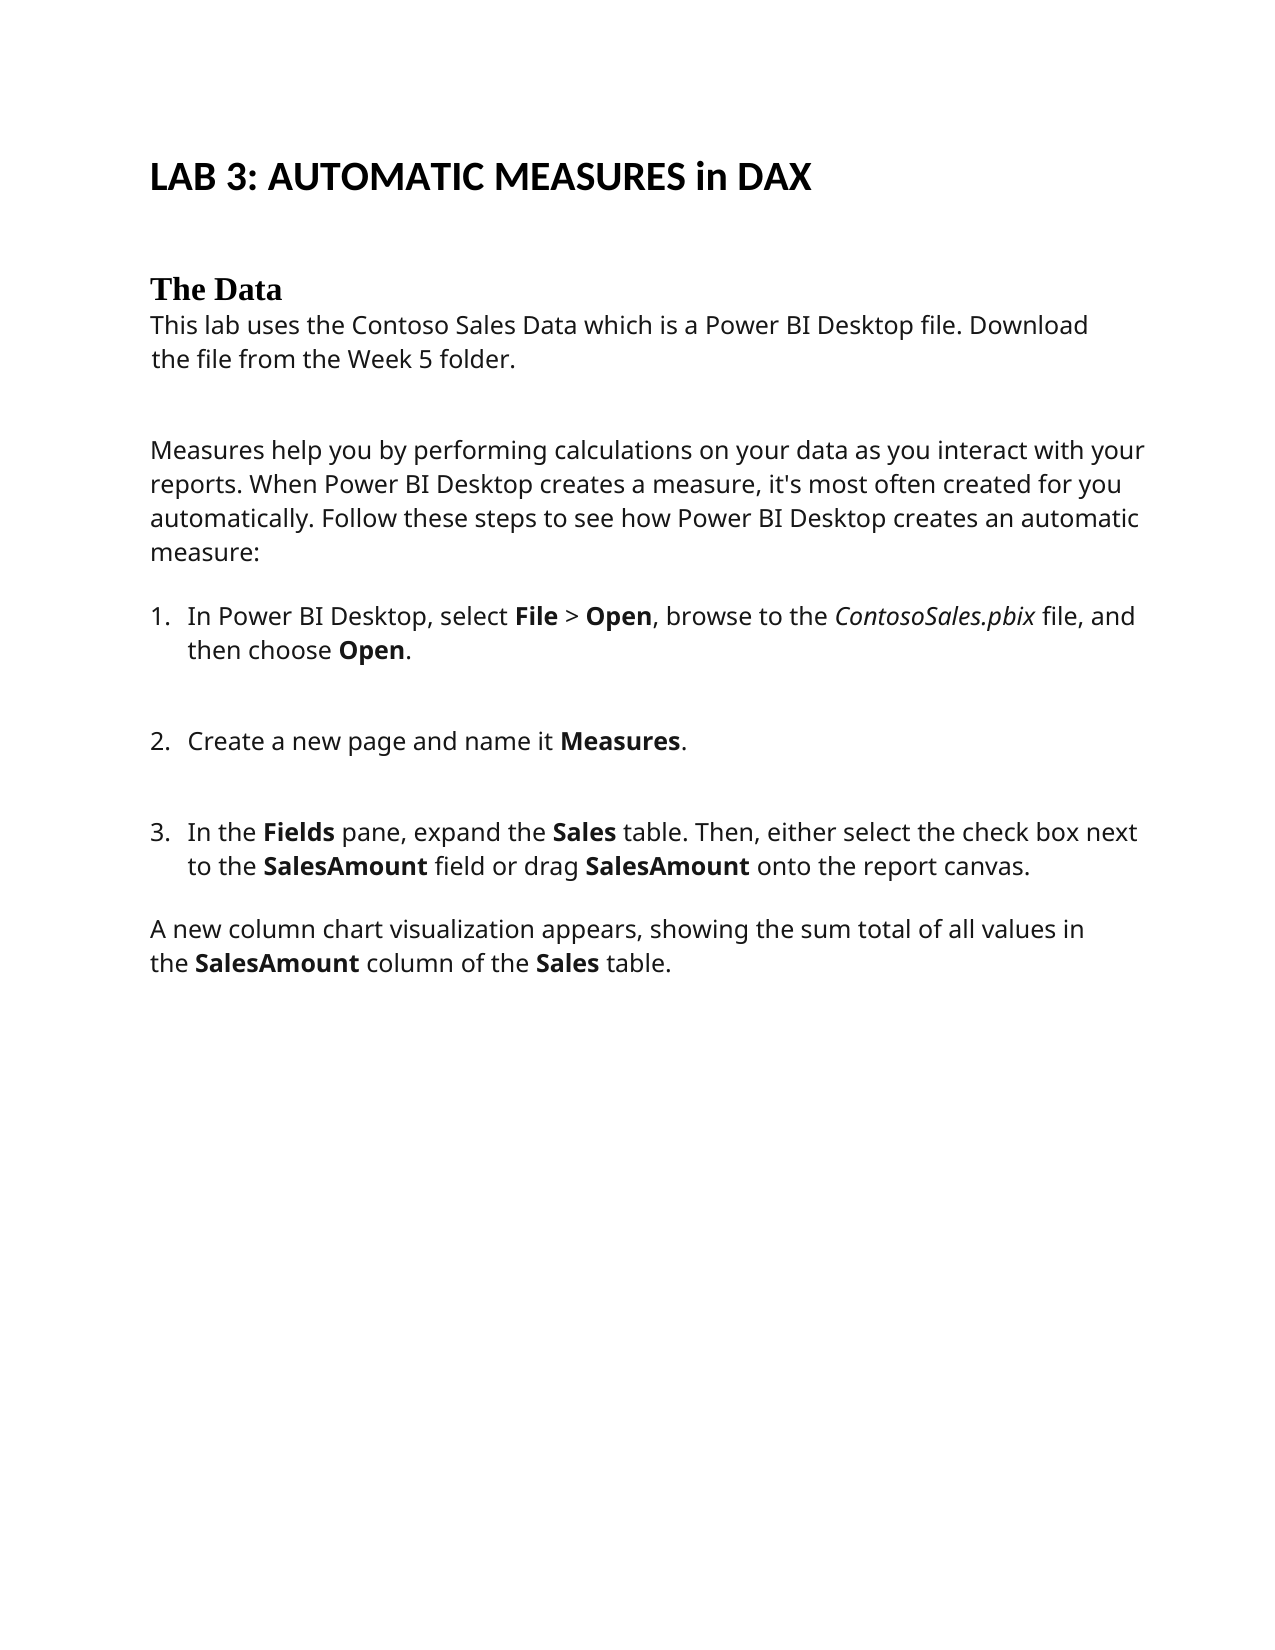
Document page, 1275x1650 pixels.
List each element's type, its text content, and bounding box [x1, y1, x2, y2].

list In Power BI Desktop, select File > Open, browse to the ContosoSales.pbix file, and then choose Open. [150, 598, 1148, 694]
list In the Fields pane, expand the Sales table. Then, either select the check box next to the SalesAmount field or drag SalesAmount onto the report canvas. [150, 815, 1148, 883]
list Create a new page and name it Measures. [150, 723, 1148, 786]
subtitle LAB 3: AUTOMATIC MEASURES in DAX [150, 150, 1148, 201]
text Measures help you by performing calculations on your data as you interact with your reports. When Power BI Desktop creates a measure, it's most often created for you automatically. Follow these steps to see how Power BI Desktop creates an automatic measure: [150, 433, 1148, 569]
text This lab uses the Contoso Sales Data which is a Power BI Desktop file. Download the file from the Week 5 folder. [150, 307, 1133, 404]
text The Data [150, 269, 1133, 307]
text A new column chart visualization appears, showing the sum total of all values in the SalesAmount column of the Sales table. [150, 912, 1148, 980]
